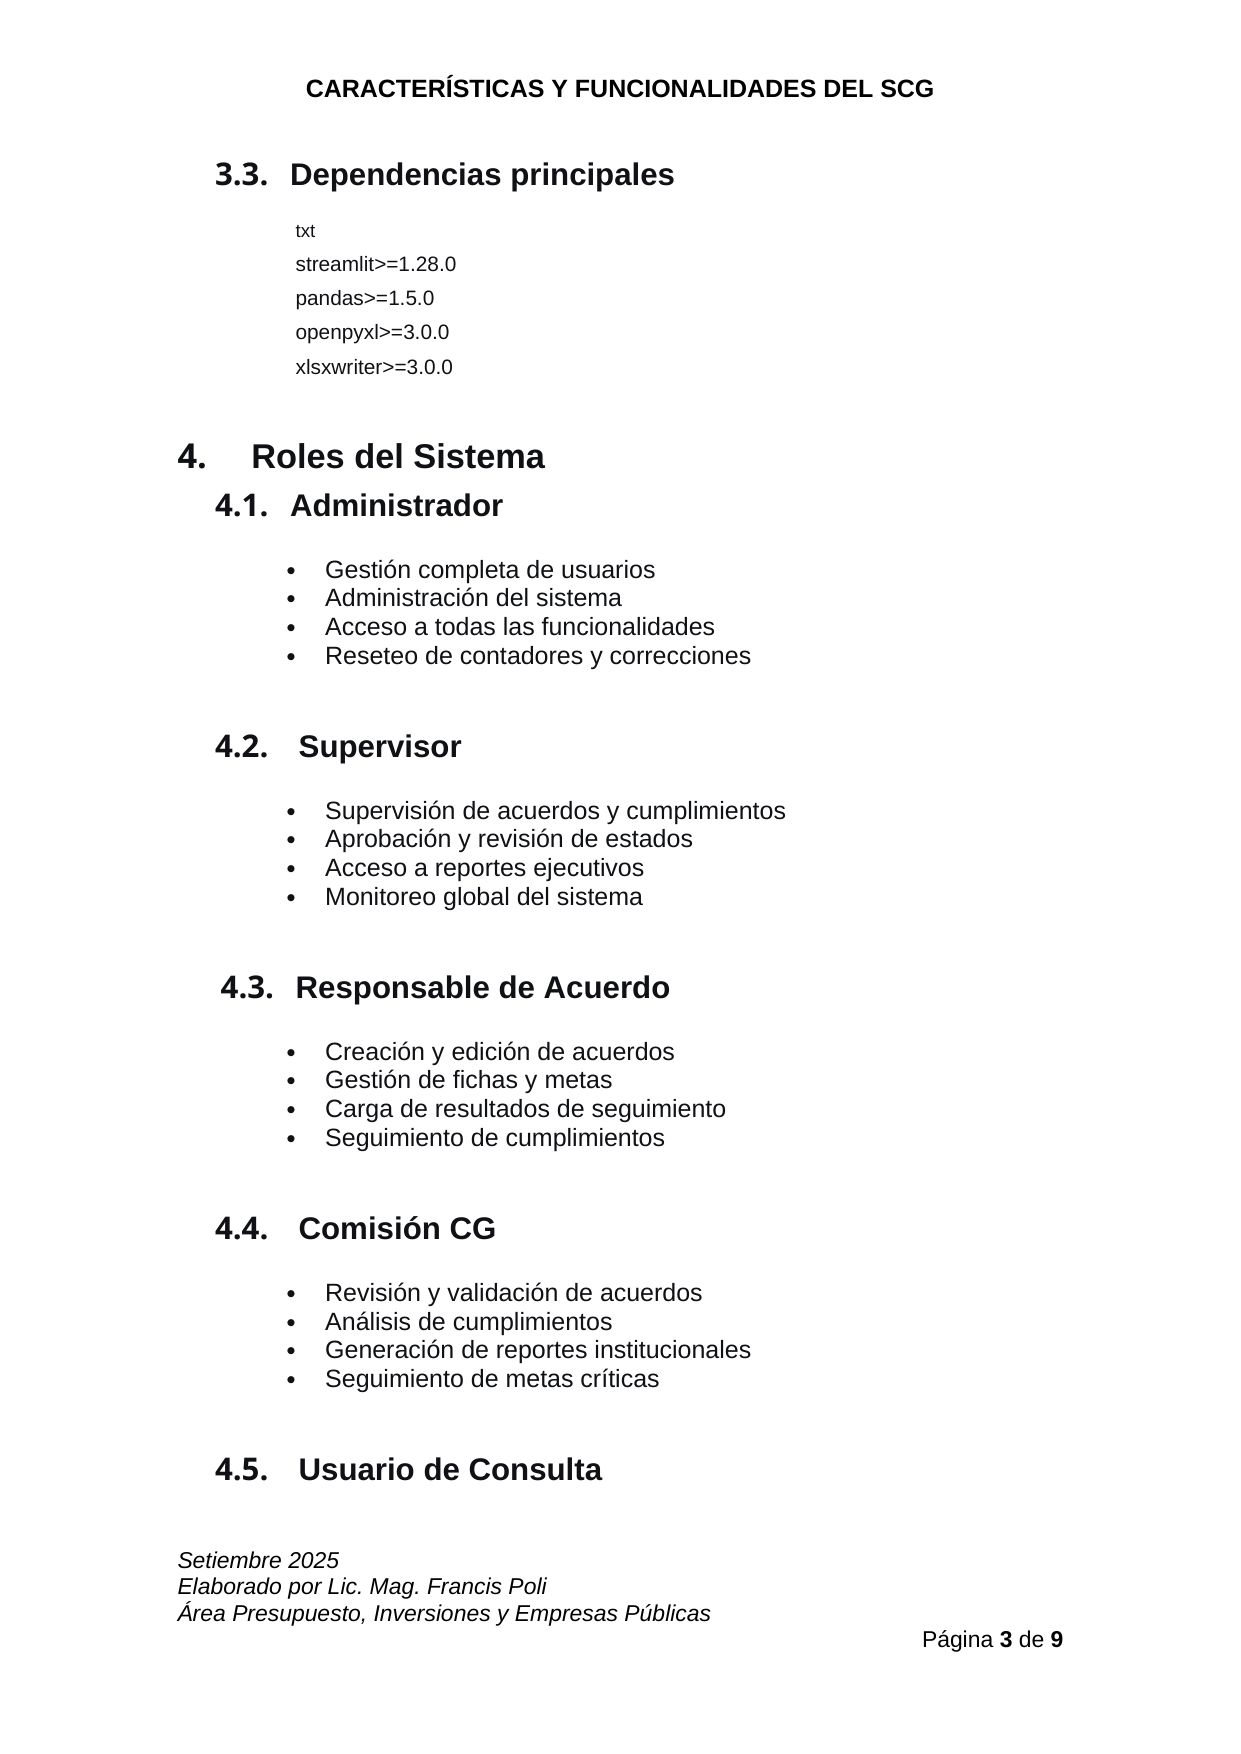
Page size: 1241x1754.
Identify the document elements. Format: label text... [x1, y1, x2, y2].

list Generación de reportes institucionales [287, 1335, 1063, 1364]
list Seguimiento de metas críticas [287, 1364, 1063, 1393]
list Reseteo de contadores y correcciones [287, 641, 1063, 669]
list Administración del sistema [287, 583, 1063, 612]
text xlsxwriter>=3.0.0 [295, 344, 1063, 378]
list Responsable de Acuerdo [220, 961, 1063, 1007]
list Creación y edición de acuerdos [287, 1037, 1063, 1065]
list Acceso a reportes ejecutivos [287, 853, 1063, 882]
text openpyxl>=3.0.0 [295, 310, 1063, 344]
list Administrador [215, 478, 1063, 525]
list Supervisión de acuerdos y cumplimientos [287, 796, 1063, 824]
list Seguimiento de cumplimientos [287, 1123, 1063, 1152]
text streamlit>=1.28.0 [295, 241, 1063, 275]
list Análisis de cumplimientos [287, 1306, 1063, 1335]
list Monitoreo global del sistema [287, 882, 1063, 911]
list Gestión completa de usuarios [287, 554, 1063, 583]
list Carga de resultados de seguimiento [287, 1094, 1063, 1123]
list Aprobación y revisión de estados [287, 824, 1063, 853]
list Roles del Sistema [177, 428, 1063, 478]
list Comisión CG [215, 1202, 1063, 1248]
list Dependencias principales [215, 148, 1063, 194]
text txt [295, 219, 1063, 241]
list Revisión y validación de acuerdos [287, 1278, 1063, 1306]
list Usuario de Consulta [215, 1443, 1063, 1489]
text pandas>=1.5.0 [295, 275, 1063, 310]
list Acceso a todas las funcionalidades [287, 612, 1063, 641]
list Gestión de fichas y metas [287, 1065, 1063, 1094]
list Supervisor [215, 719, 1063, 766]
